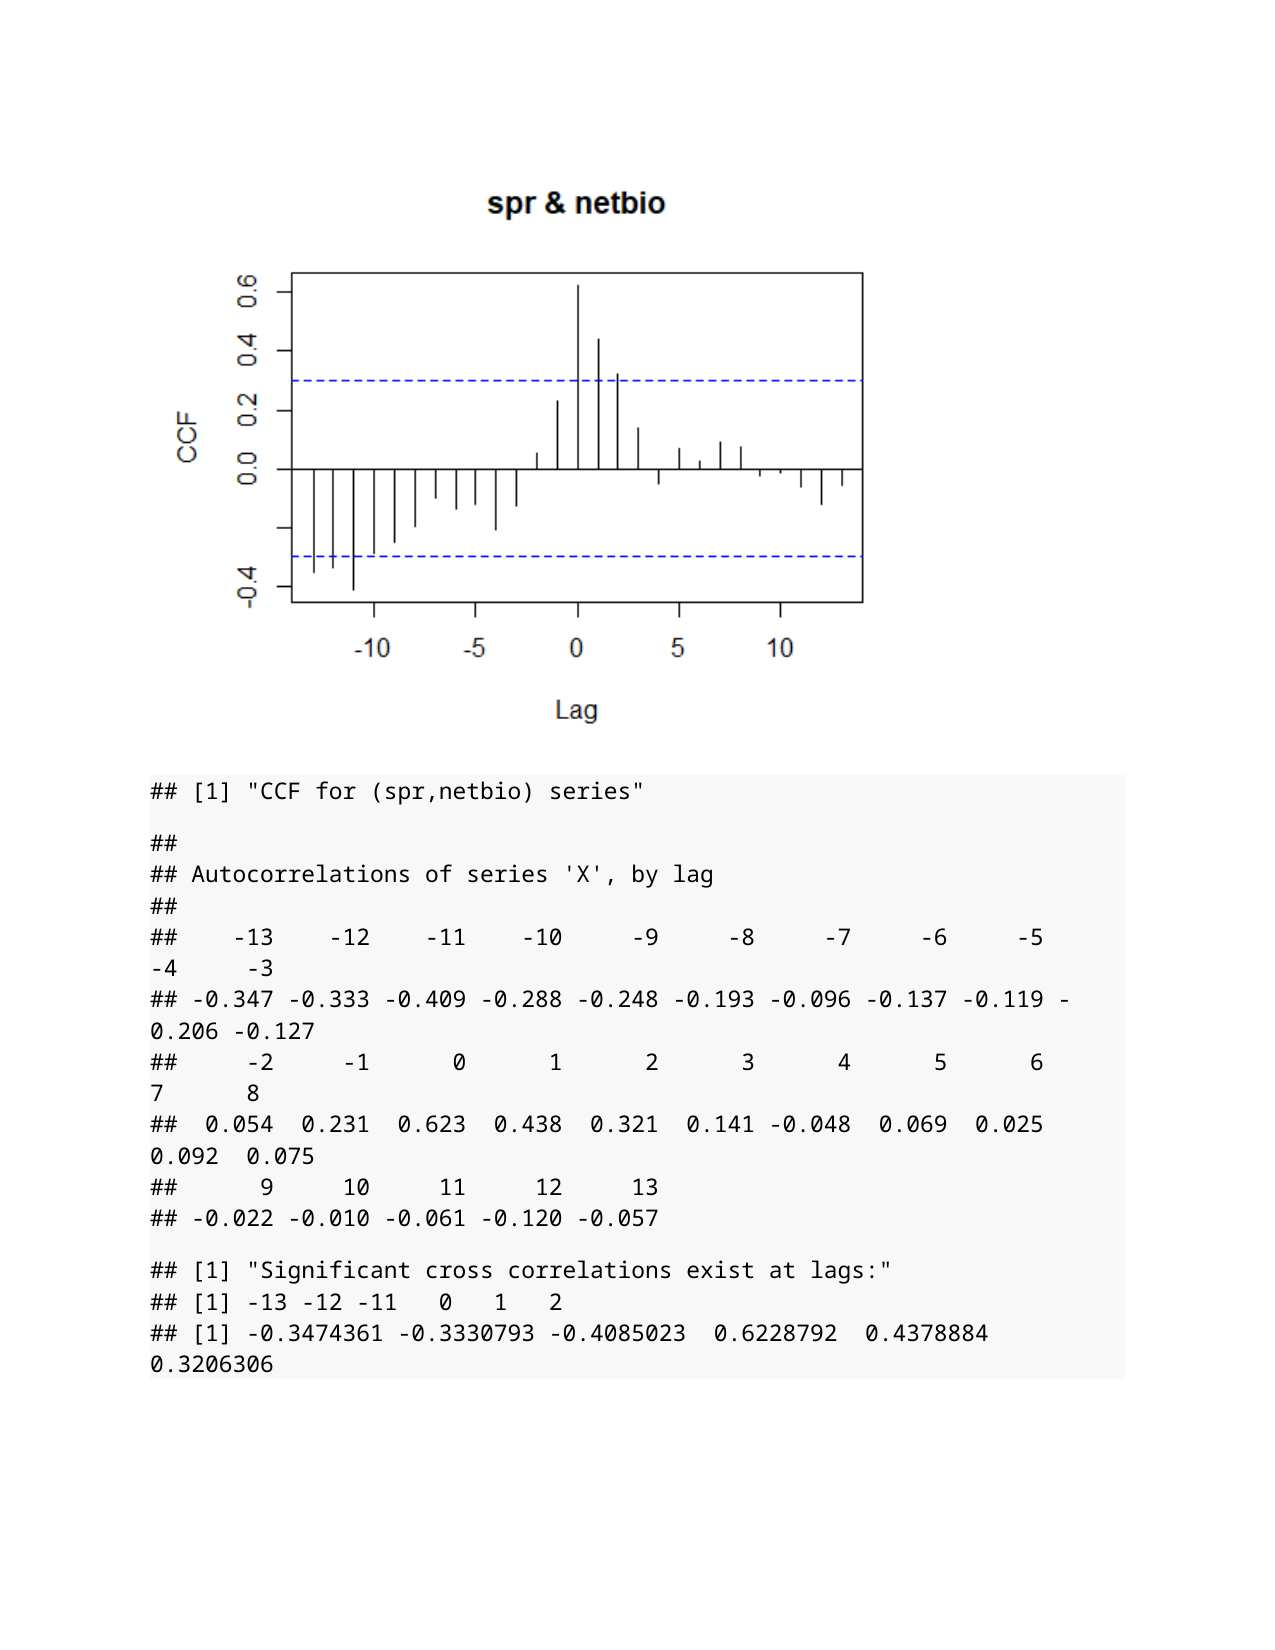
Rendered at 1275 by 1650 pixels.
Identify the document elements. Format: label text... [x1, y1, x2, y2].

picture [168, 150, 927, 757]
text ## [1] "Significant cross correlations exist at lags:" ## [1] -13 -12 -11 0 1 2 ## [1] -0.3474361 -0.3330793 -0.4085023 0.6228792 0.4378884 0.3206306 [150, 1254, 1125, 1379]
text ## ## Autocorrelations of series 'X', by lag ## ## -13 -12 -11 -10 -9 -8 -7 -6 -5 -4 -3 ## -0.347 -0.333 -0.409 -0.288 -0.248 -0.193 -0.096 -0.137 -0.119 -0.206 -0.127 ## -2 -1 0 1 2 3 4 5 6 7 8 ## 0.054 0.231 0.623 0.438 0.321 0.141 -0.048 0.069 0.025 0.092 0.075 ## 9 10 11 12 13 ## -0.022 -0.010 -0.061 -0.120 -0.057 [150, 827, 1125, 1233]
text ## [1] "CCF for (spr,netbio) series" [150, 775, 1125, 806]
